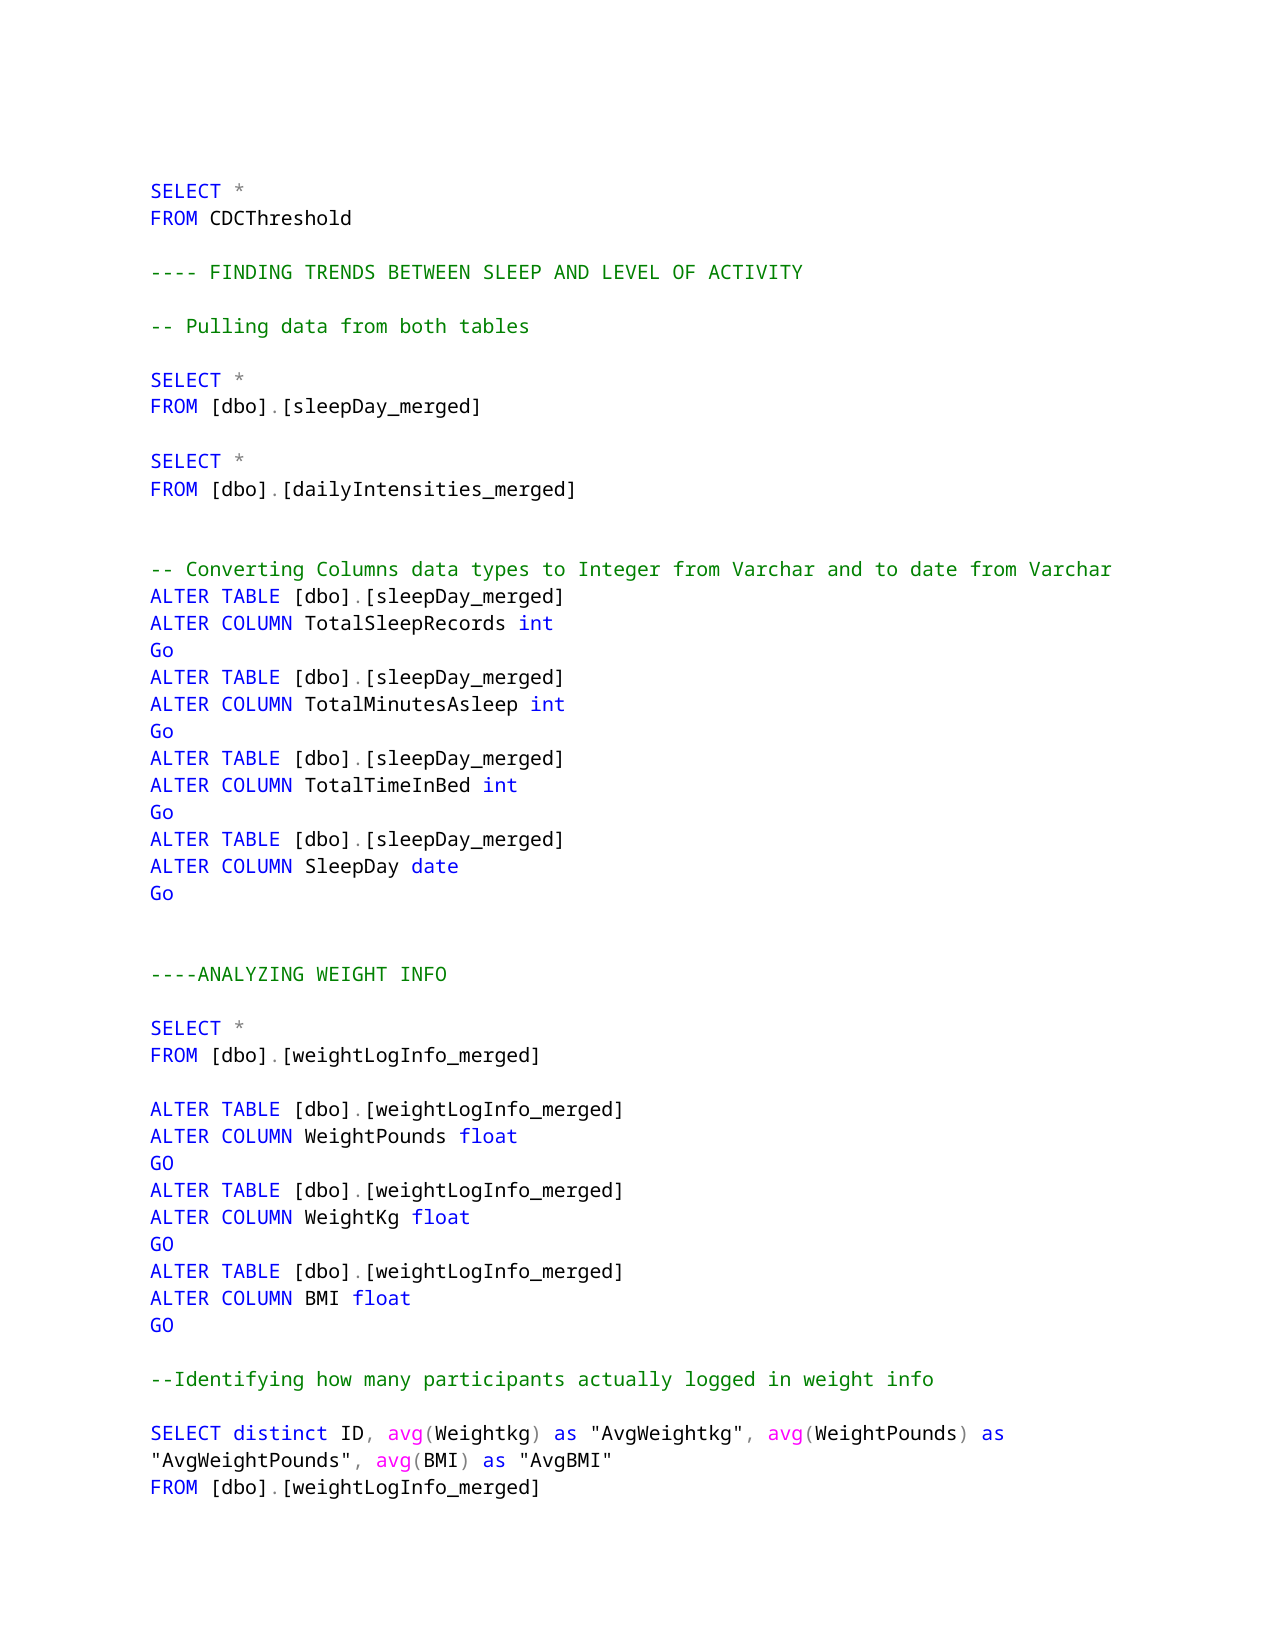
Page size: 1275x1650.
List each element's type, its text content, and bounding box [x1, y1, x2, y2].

text ----ANALYZING WEIGHT INFO [150, 960, 1125, 987]
text SELECT distinct ID, avg(Weightkg) as "AvgWeightkg", avg(WeightPounds) as "AvgWeightPounds", avg(BMI) as "AvgBMI" [150, 1419, 1125, 1473]
text Go [150, 879, 1125, 906]
text Go [150, 718, 1125, 744]
text FROM [dbo].[dailyIntensities_merged] [150, 475, 1125, 502]
text ALTER TABLE [dbo].[weightLogInfo_merged] [150, 1095, 1125, 1122]
text ALTER TABLE [dbo].[sleepDay_merged] [150, 583, 1125, 610]
text FROM CDCThreshold [150, 204, 1125, 231]
text Go [150, 798, 1125, 826]
text ALTER TABLE [dbo].[sleepDay_merged] [150, 826, 1125, 852]
text ALTER TABLE [dbo].[sleepDay_merged] [150, 744, 1125, 772]
text --Identifying how many participants actually logged in weight info [150, 1365, 1125, 1392]
text GO [150, 1149, 1125, 1176]
text ALTER TABLE [dbo].[weightLogInfo_merged] [150, 1257, 1125, 1284]
text SELECT * [150, 177, 1125, 204]
text ALTER COLUMN TotalTimeInBed int [150, 772, 1125, 798]
text SELECT * [150, 448, 1125, 475]
text ALTER TABLE [dbo].[weightLogInfo_merged] [150, 1176, 1125, 1203]
text FROM [dbo].[weightLogInfo_merged] [150, 1473, 1125, 1500]
text ALTER COLUMN TotalSleepRecords int [150, 610, 1125, 637]
text GO [150, 1230, 1125, 1257]
text -- Converting Columns data types to Integer from Varchar and to date from Varchar [150, 556, 1125, 583]
text Go [150, 637, 1125, 664]
text ALTER COLUMN SleepDay date [150, 852, 1125, 879]
text ---- FINDING TRENDS BETWEEN SLEEP AND LEVEL OF ACTIVITY [150, 258, 1125, 285]
text FROM [dbo].[sleepDay_merged] [150, 393, 1125, 420]
text ALTER COLUMN TotalMinutesAsleep int [150, 691, 1125, 718]
text SELECT * [150, 1014, 1125, 1041]
text FROM [dbo].[weightLogInfo_merged] [150, 1041, 1125, 1068]
text GO [150, 1311, 1125, 1338]
text ALTER COLUMN WeightKg float [150, 1203, 1125, 1230]
text ALTER COLUMN WeightPounds float [150, 1122, 1125, 1149]
text SELECT * [150, 366, 1125, 393]
text ALTER COLUMN BMI float [150, 1284, 1125, 1311]
text ALTER TABLE [dbo].[sleepDay_merged] [150, 664, 1125, 691]
text -- Pulling data from both tables [150, 312, 1125, 339]
